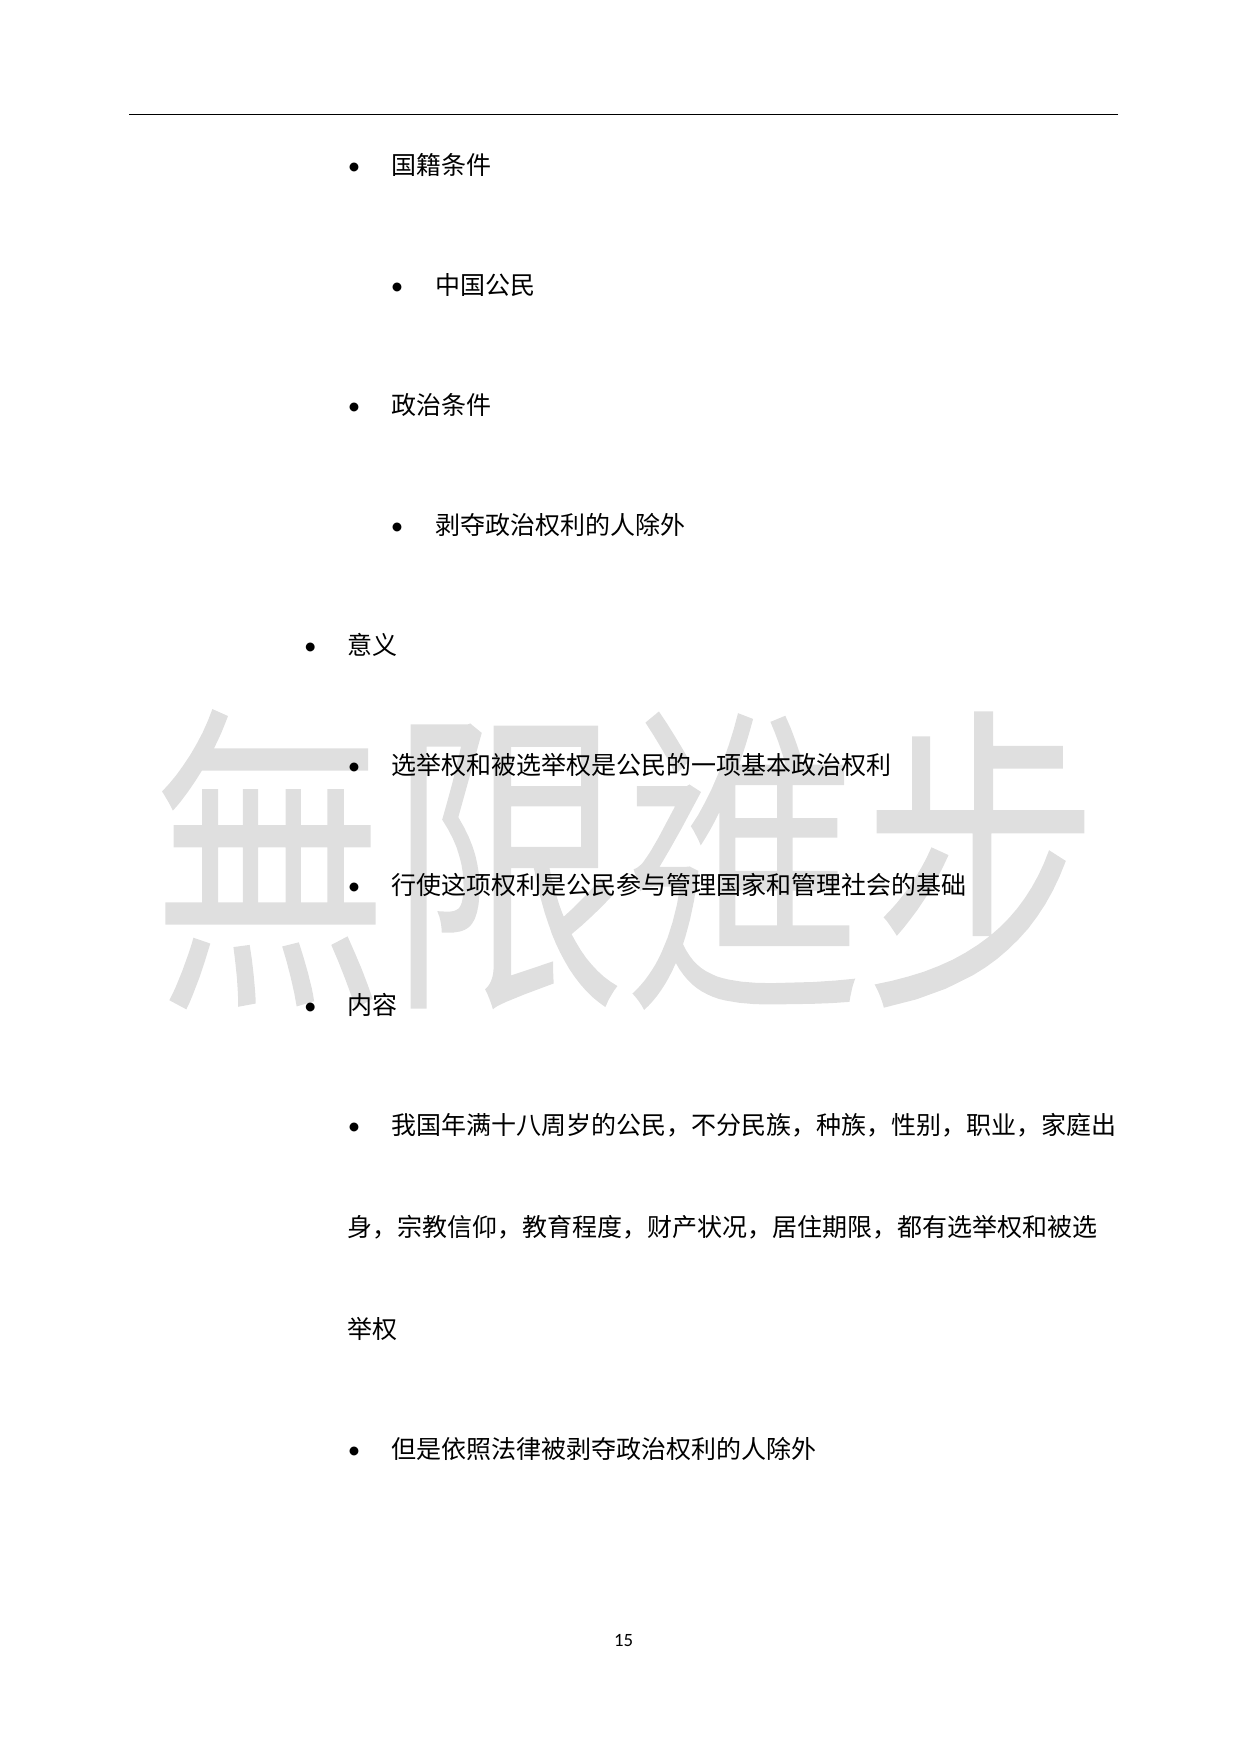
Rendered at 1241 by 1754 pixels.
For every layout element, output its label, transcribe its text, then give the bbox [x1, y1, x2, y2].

text • 国籍条件 [348, 129, 1118, 197]
text • 内容 [304, 969, 1118, 1037]
text • 中国公民 [391, 249, 1118, 317]
text • 行使这项权利是公民参与管理国家和管理社会的基础 [348, 849, 1118, 917]
text • 剥夺政治权利的人除外 [391, 489, 1118, 557]
text • 政治条件 [348, 369, 1118, 437]
text • 但是依照法律被剥夺政治权利的人除外 [348, 1413, 1118, 1481]
text • 选举权和被选举权是公民的一项基本政治权利 [348, 729, 1118, 797]
text • 意义 [304, 609, 1118, 677]
text • 我国年满十八周岁的公民，不分民族，种族，性别，职业，家庭出身，宗教信仰，教育程度，财产状况，居住期限，都有选举权和被选举权 [348, 1089, 1118, 1361]
